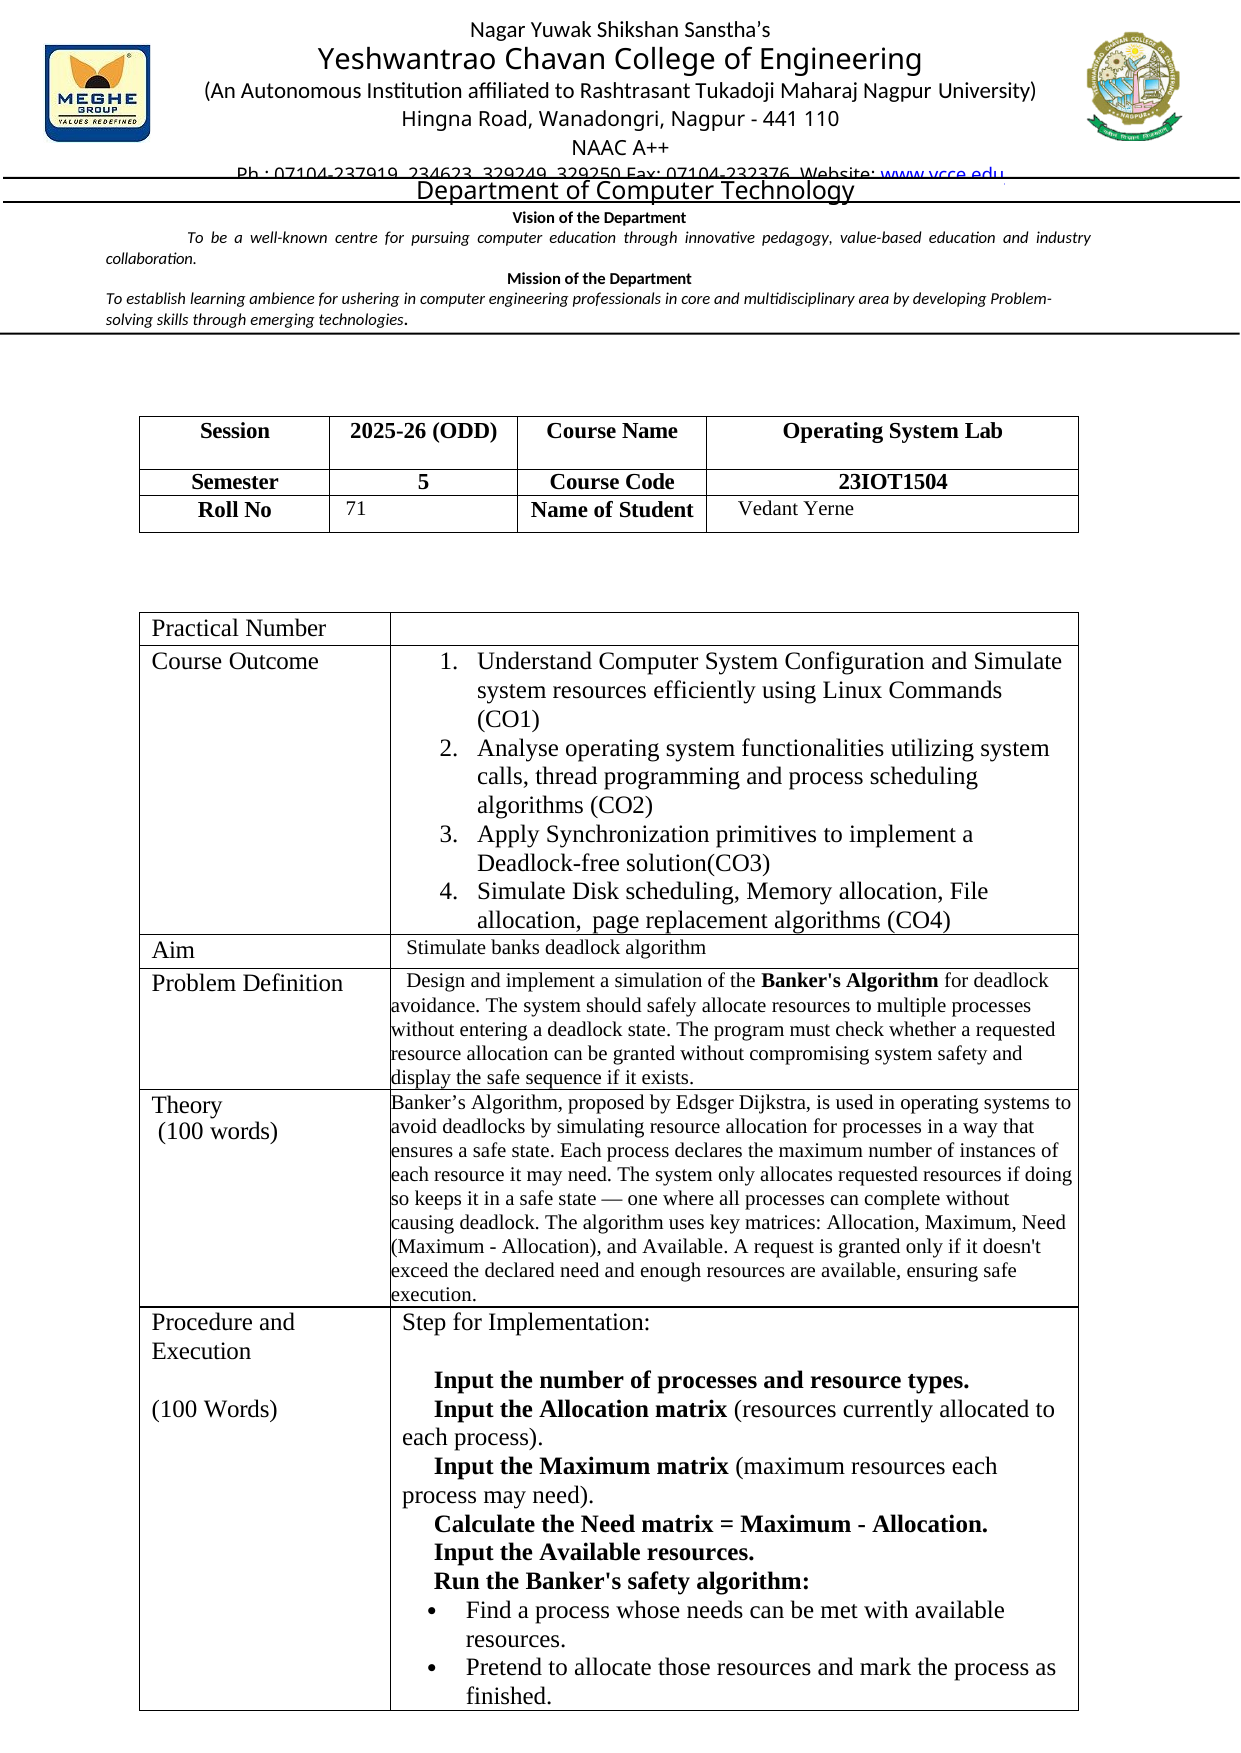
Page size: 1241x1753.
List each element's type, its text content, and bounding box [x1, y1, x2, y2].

table_cell Banker’s Algorithm, proposed by Edsger Dijkstra, is used in operating systems to avoid deadlocks by simulating resource allocation for processes in a way that ensures a safe state. Each process declares the maximum number of instances of each resource it may need. The system only allocates requested resources if doing so keeps it in a safe state — one where all processes can complete without causing deadlock. The algorithm uses key matrices: Allocation, Maximum, Need (Maximum - Allocation), and Available. A request is granted only if it doesn't exceed the declared need and enough resources are available, ensuring safe execution. [391, 1090, 1078, 1306]
picture [43, 43, 151, 143]
table_cell Aim [140, 935, 390, 967]
table_cell Course Outcome [140, 646, 390, 934]
table_cell 23IOT1504 [707, 470, 1078, 495]
table_cell Design and implement a simulation of the Banker's Algorithm for deadlock avoidance. The system should safely allocate resources to multiple processes without entering a deadlock state. The program must check whether a requested resource allocation can be granted without compromising system safety and display the safe sequence if it exists. [391, 969, 1078, 1089]
picture [1074, 29, 1195, 143]
table_cell 71 [330, 496, 517, 532]
table_header [391, 613, 1078, 645]
table_header Practical Number [140, 613, 390, 645]
table_cell Name of Student [518, 496, 706, 532]
subtitle Mission of the Department [507, 268, 1240, 288]
table_cell Roll No [140, 496, 329, 532]
table_header Course Name [518, 417, 706, 469]
text To be a well-known centre for pursuing computer education through innovative pedagogy, value-based education and industry collaboration. [106, 228, 1118, 268]
subtitle Department of Computer Technology [3, 173, 1240, 201]
table_cell Procedure and Execution (100 Words) [140, 1308, 390, 1710]
table_header Session [140, 417, 329, 469]
table_cell Understand Computer System Configuration and Simulate system resources efficiently using Linux Commands (CO1) Analyse operating system functionalities utilizing system calls, thread programming and process scheduling algorithms (CO2) Apply Synchronization primitives to implement a Deadlock-free solution(CO3) Simulate Disk scheduling, Memory allocation, File allocation, page replacement algorithms (CO4) [391, 646, 1078, 934]
table_cell Course Code [518, 470, 706, 495]
table_cell Theory (100 words) [140, 1090, 390, 1306]
table_header Operating System Lab [707, 417, 1078, 469]
table_header 2025-26 (ODD) [330, 417, 517, 469]
table_cell 5 [330, 470, 517, 495]
subtitle Vision of the Department [512, 207, 1240, 228]
table_cell Vedant Yerne [707, 496, 1078, 532]
table_cell Semester [140, 470, 329, 495]
table_cell Problem Definition [140, 969, 390, 1089]
table_cell Stimulate banks deadlock algorithm [391, 935, 1078, 967]
text To establish learning ambience for ushering in computer engineering professionals in core and multidisciplinary area by developing Problem- solving skills through emerging technologies. [106, 288, 1092, 329]
